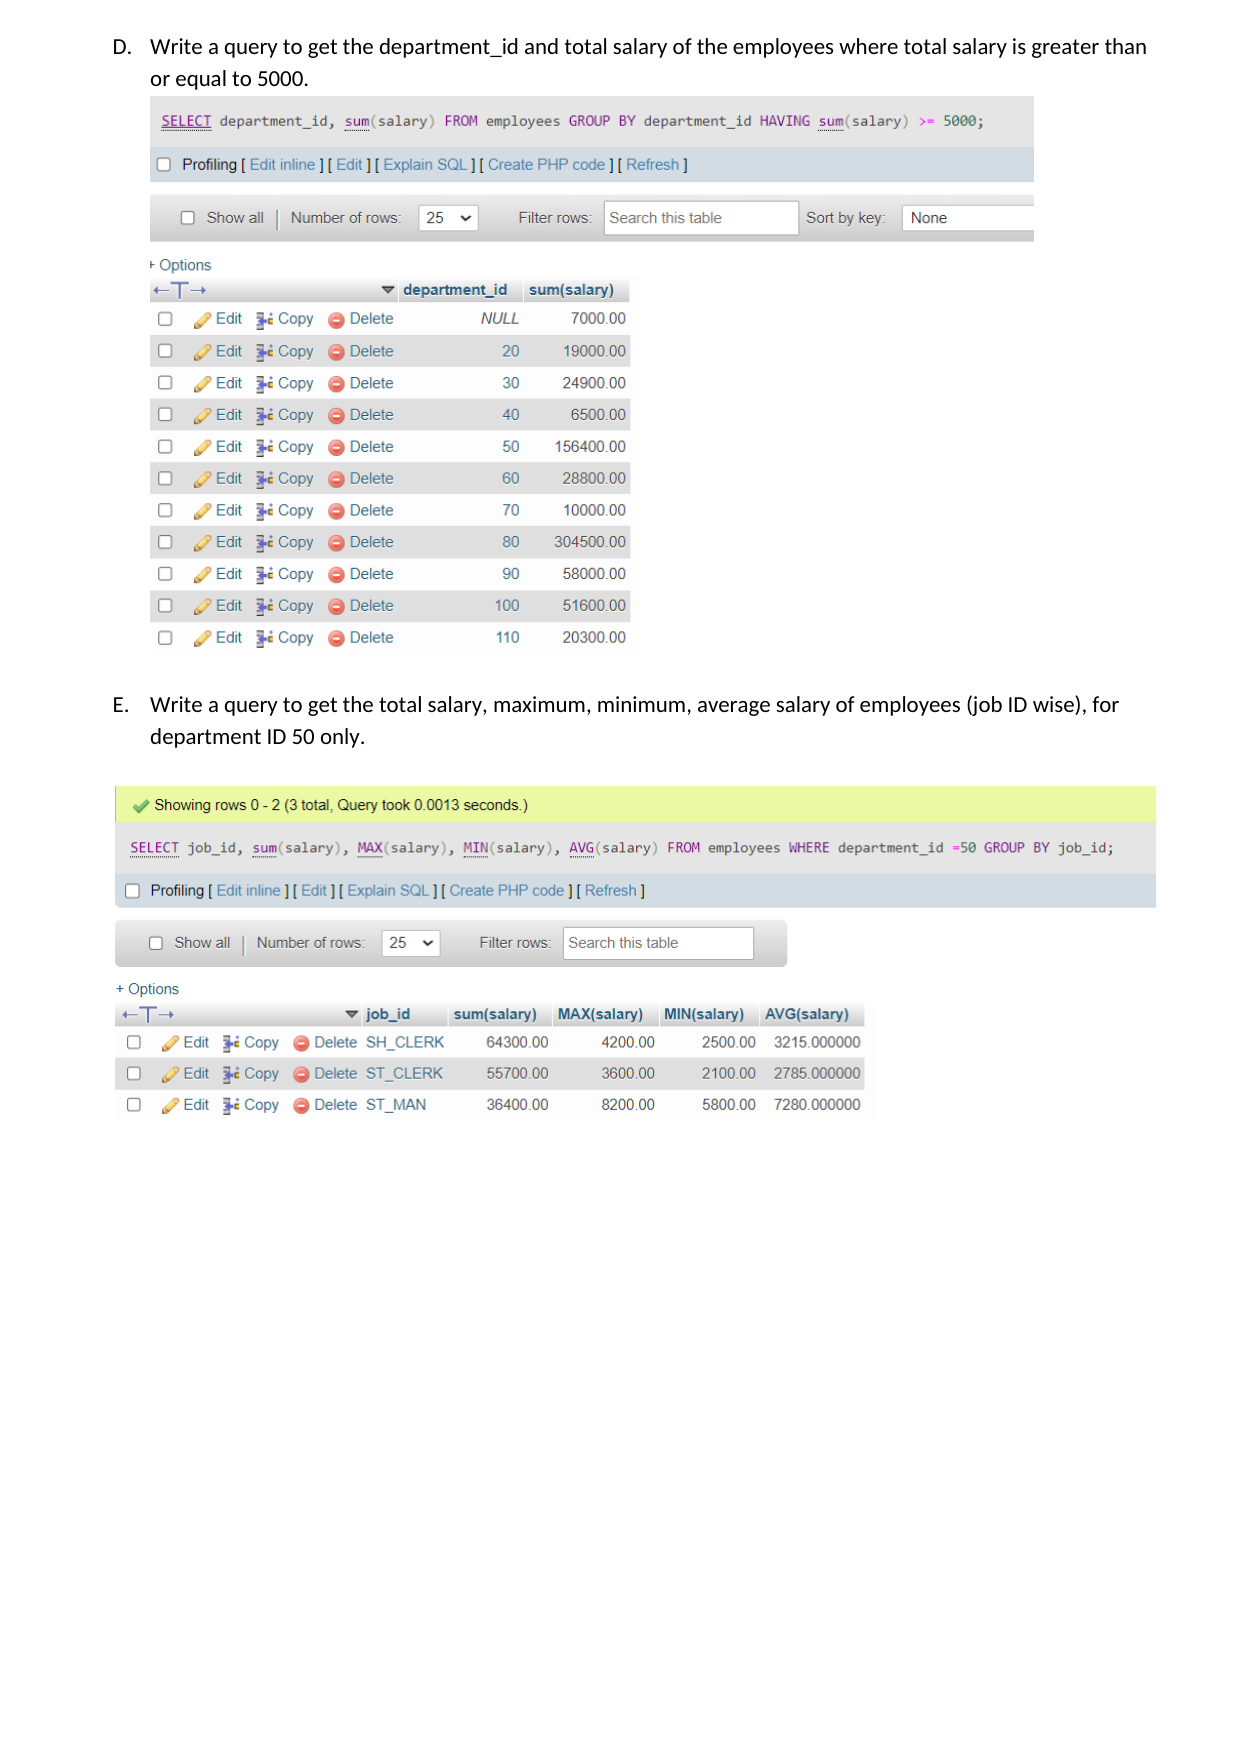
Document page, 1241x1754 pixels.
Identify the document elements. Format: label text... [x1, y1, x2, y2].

picture [112, 786, 1157, 1142]
list Write a query to get the total salary, maximum, minimum, average salary of employees (job ID wise), for department ID 50 only. [112, 690, 1165, 751]
picture [150, 96, 1034, 655]
list Write a query to get the department_id and total salary of the employees where total salary is greater than or equal to 5000. [112, 32, 1165, 92]
